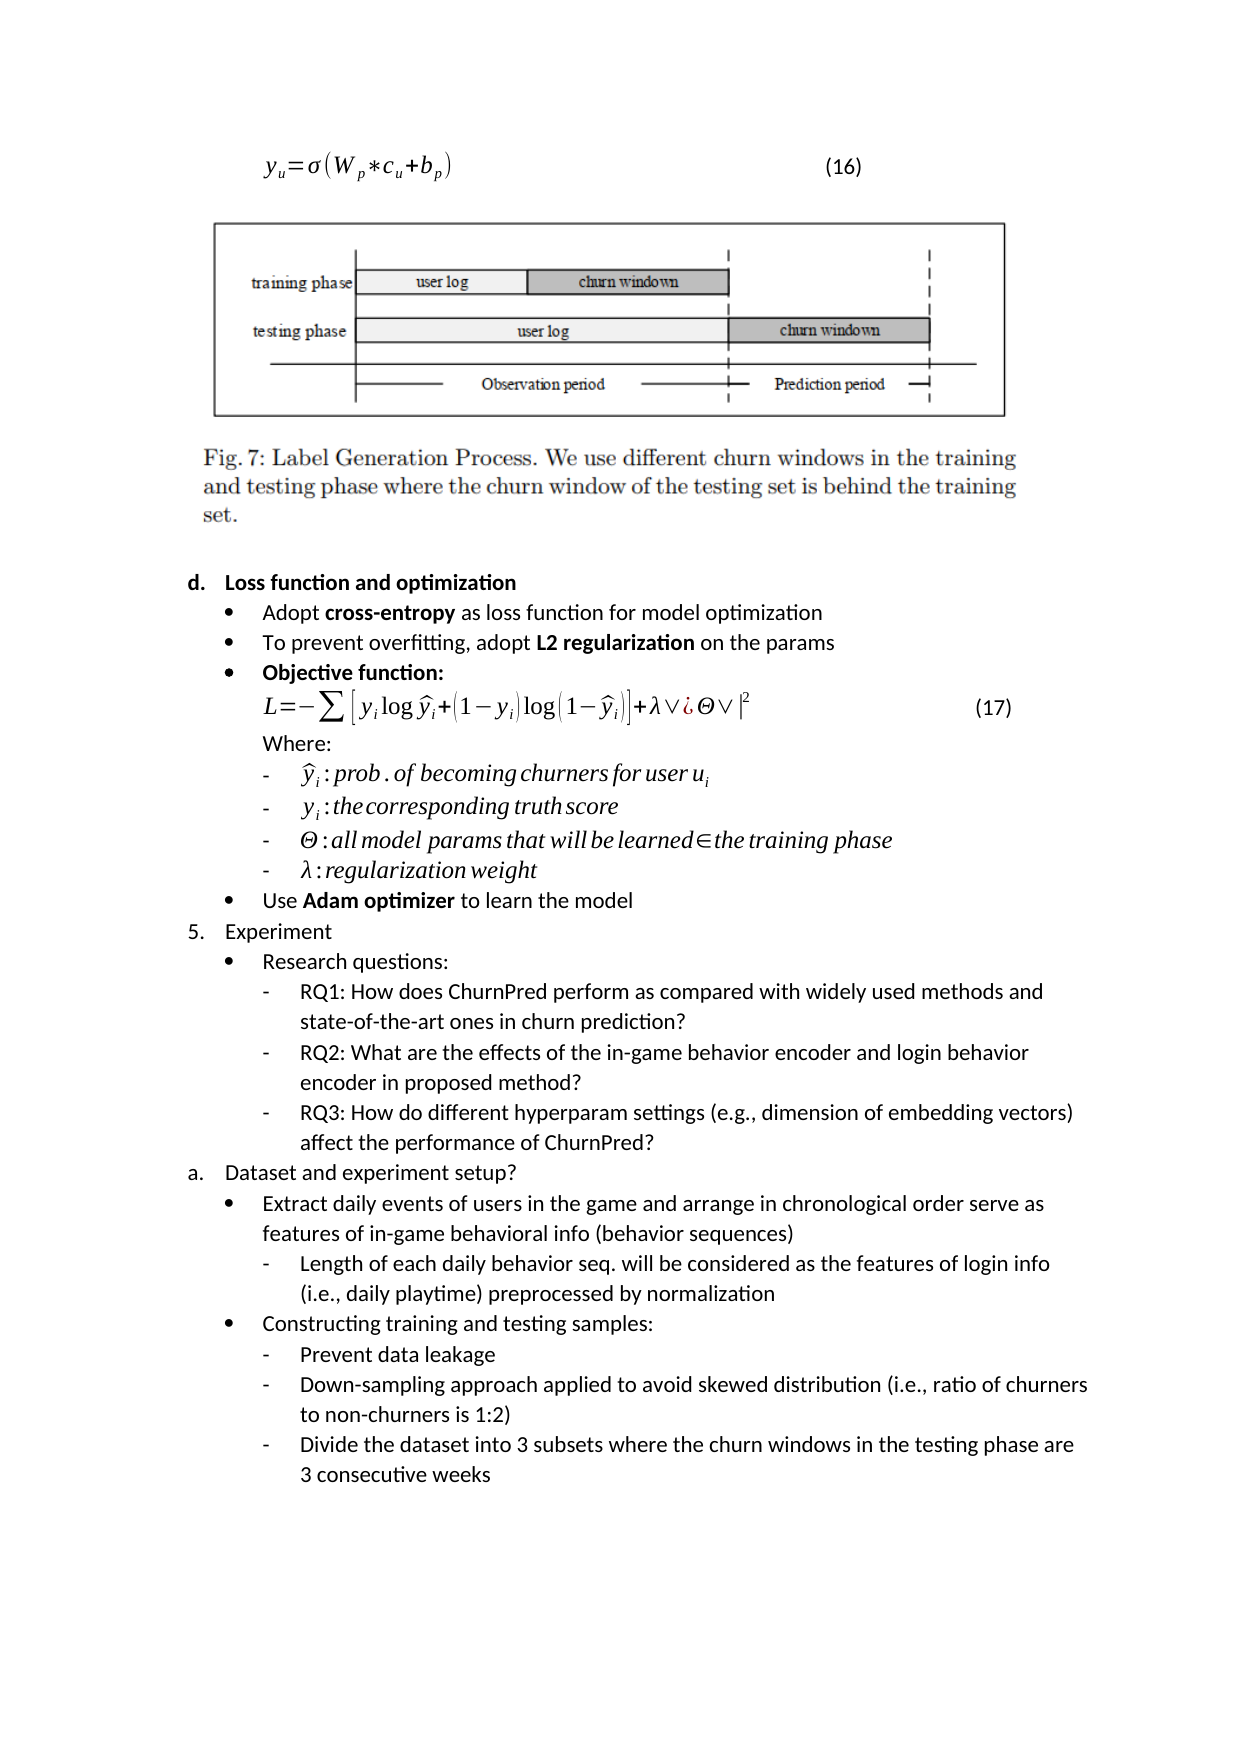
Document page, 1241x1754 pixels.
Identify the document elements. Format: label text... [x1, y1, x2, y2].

list Research questions: [225, 947, 1090, 975]
list Adopt cross-entropy as loss function for model optimization [225, 598, 1090, 626]
list (16) [262, 150, 1090, 182]
list Dataset and experiment setup? [187, 1158, 1090, 1187]
list Down-sampling approach applied to avoid skewed distribution (i.e., ratio of churners to non-churners is 1:2) [262, 1370, 1090, 1428]
list Divide the dataset into 3 subsets where the churn windows in the testing phase are 3 consecutive weeks [262, 1430, 1090, 1489]
list Experiment [187, 917, 1090, 945]
list Prevent data leakage [262, 1340, 1090, 1368]
list Length of each daily behavior seq. will be considered as the features of login info (i.e., daily playtime) preprocessed by normalization [262, 1249, 1090, 1307]
list Where: [262, 729, 1090, 757]
list Loss function and optimization [187, 568, 1090, 596]
list RQ1: How does ChurnPred perform as compared with widely used methods and state-of-the-art ones in churn prediction? [262, 977, 1090, 1036]
list (17) [262, 688, 1090, 727]
picture [150, 200, 1091, 549]
list Constructing training and testing samples: [225, 1309, 1090, 1338]
list RQ2: What are the effects of the in-game behavior encoder and login behavior encoder in proposed method? [262, 1038, 1090, 1096]
list To prevent overfitting, adopt L2 regularization on the params [225, 628, 1090, 656]
list Objective function: [225, 658, 1090, 686]
list Use Adam optimizer to learn the model [225, 887, 1090, 915]
list Extract daily events of users in the game and arrange in chronological order serve as features of in-game behavioral info (behavior sequences) [225, 1189, 1090, 1247]
list RQ3: How do different hyperparam settings (e.g., dimension of embedding vectors) affect the performance of ChurnPred? [262, 1098, 1090, 1156]
